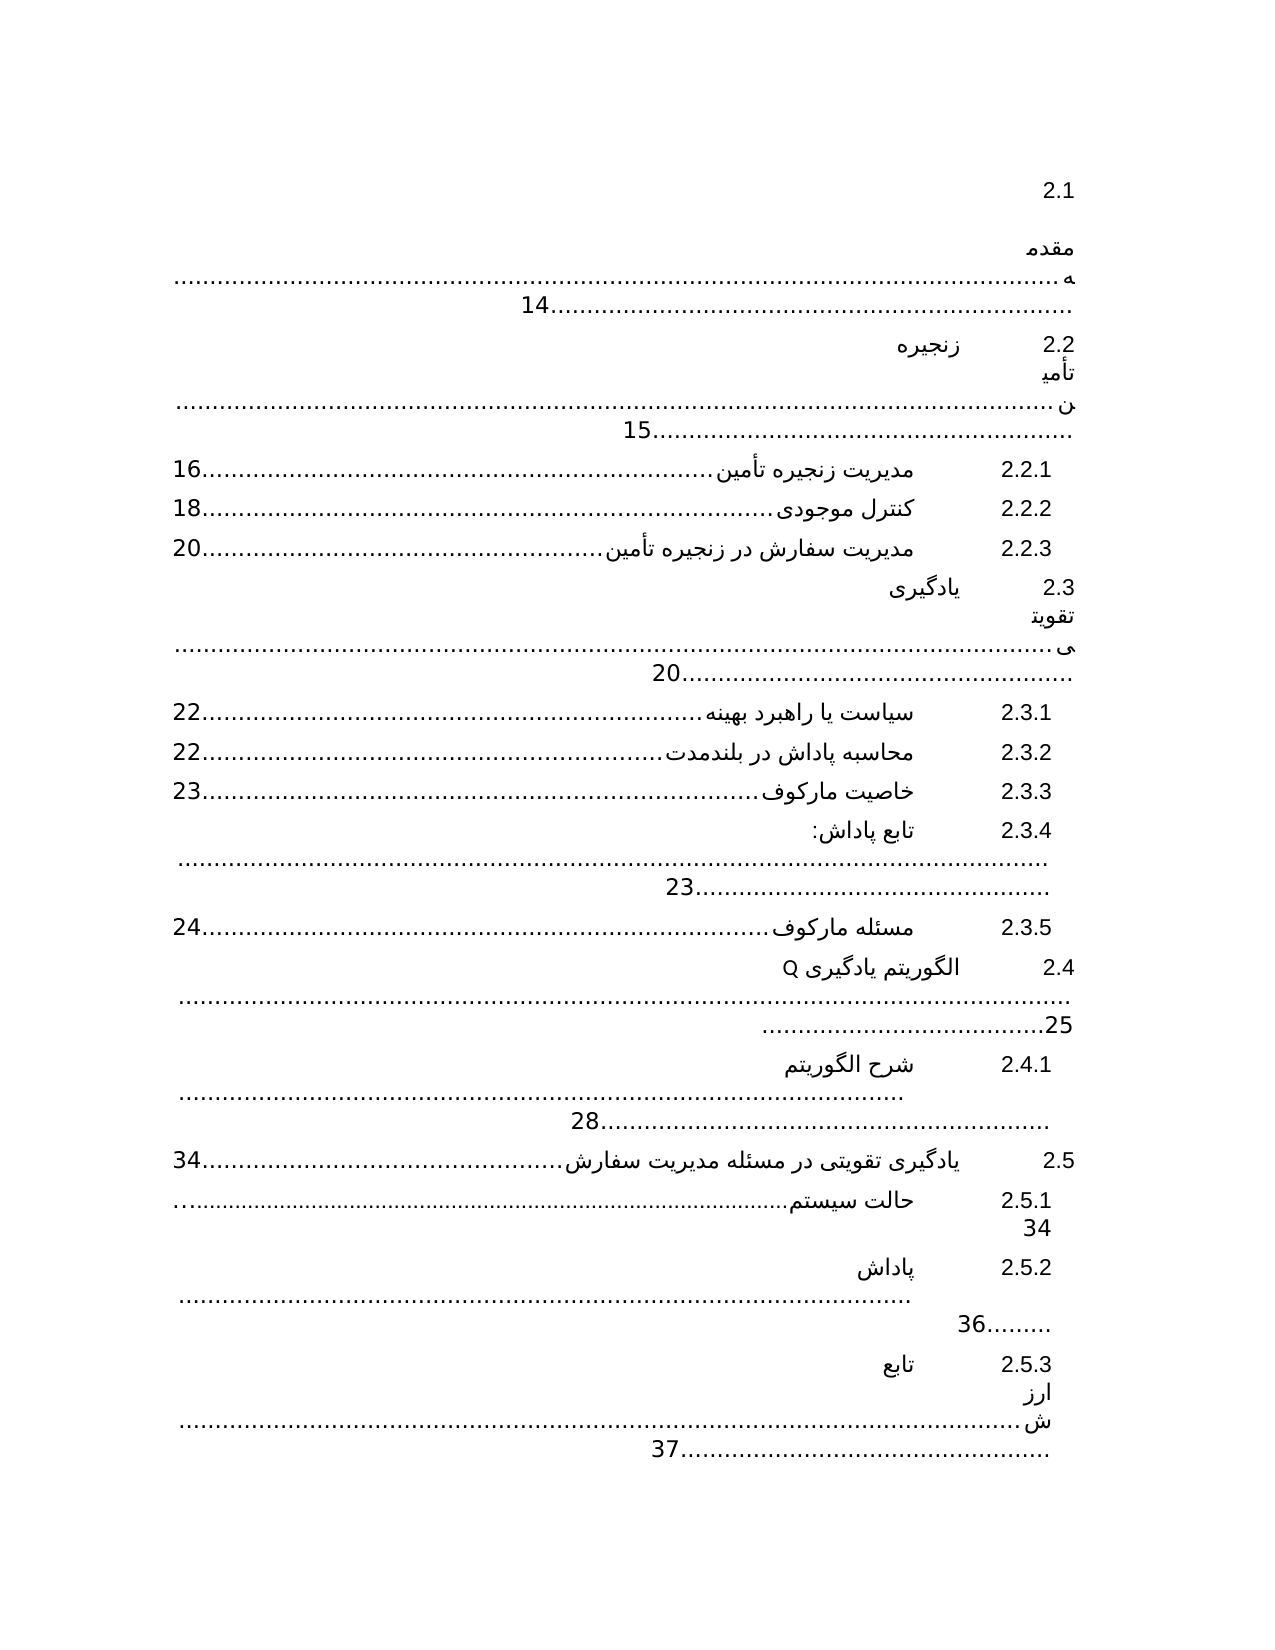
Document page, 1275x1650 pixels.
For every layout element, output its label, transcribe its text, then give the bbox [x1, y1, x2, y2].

text 2.5.1 حالت سیستم............................................................................................. 34 [171, 1187, 1052, 1242]
text 2.3.3 خاصیت مارکوف 23 [171, 778, 1052, 805]
text 2.2.1 مدیریت زنجیره تأمین 16 [171, 456, 1052, 483]
text 2.2 زنجیره تأمین...................................................................................................................................................................................15 [171, 331, 1075, 443]
text 2.3.1 سیاست یا راهبرد بهینه 22 [171, 699, 1052, 726]
text 2.2.3 مدیریت سفارش در زنجیره تأمین 20 [171, 535, 1052, 562]
text 2.3.4 تابع پاداش: .........................................................................................................................................................................23 [171, 817, 1052, 901]
text 2.4.1 شرح الگوریتم ..................................................................................................................................................................28 [171, 1051, 1052, 1135]
text 2.1 مقدمه..................................................................................................................................................................................................14 [171, 177, 1075, 318]
text 2.3.2 محاسبه پاداش در بلندمدت 22 [171, 738, 1052, 765]
text 2.2.2 کنترل موجودی 18 [171, 495, 1052, 522]
text 2.4 الگوریتم یادگیری Q ..................................................................................................................................................................25 [171, 953, 1075, 1038]
text 2.5.2 پاداش ..............................................................................................................36 [171, 1254, 1052, 1338]
text 2.3 یادگیری تقویتی...............................................................................................................................................................................20 [171, 574, 1075, 687]
text 2.3.5 مسئله مارکوف 24 [171, 913, 1052, 940]
text 2.5.3 تابع ارزش.......................................................................................................................................................................37 [171, 1351, 1052, 1463]
text 2.5 یادگیری تقویتی در مسئله مدیریت سفارش 34 [171, 1147, 1075, 1174]
